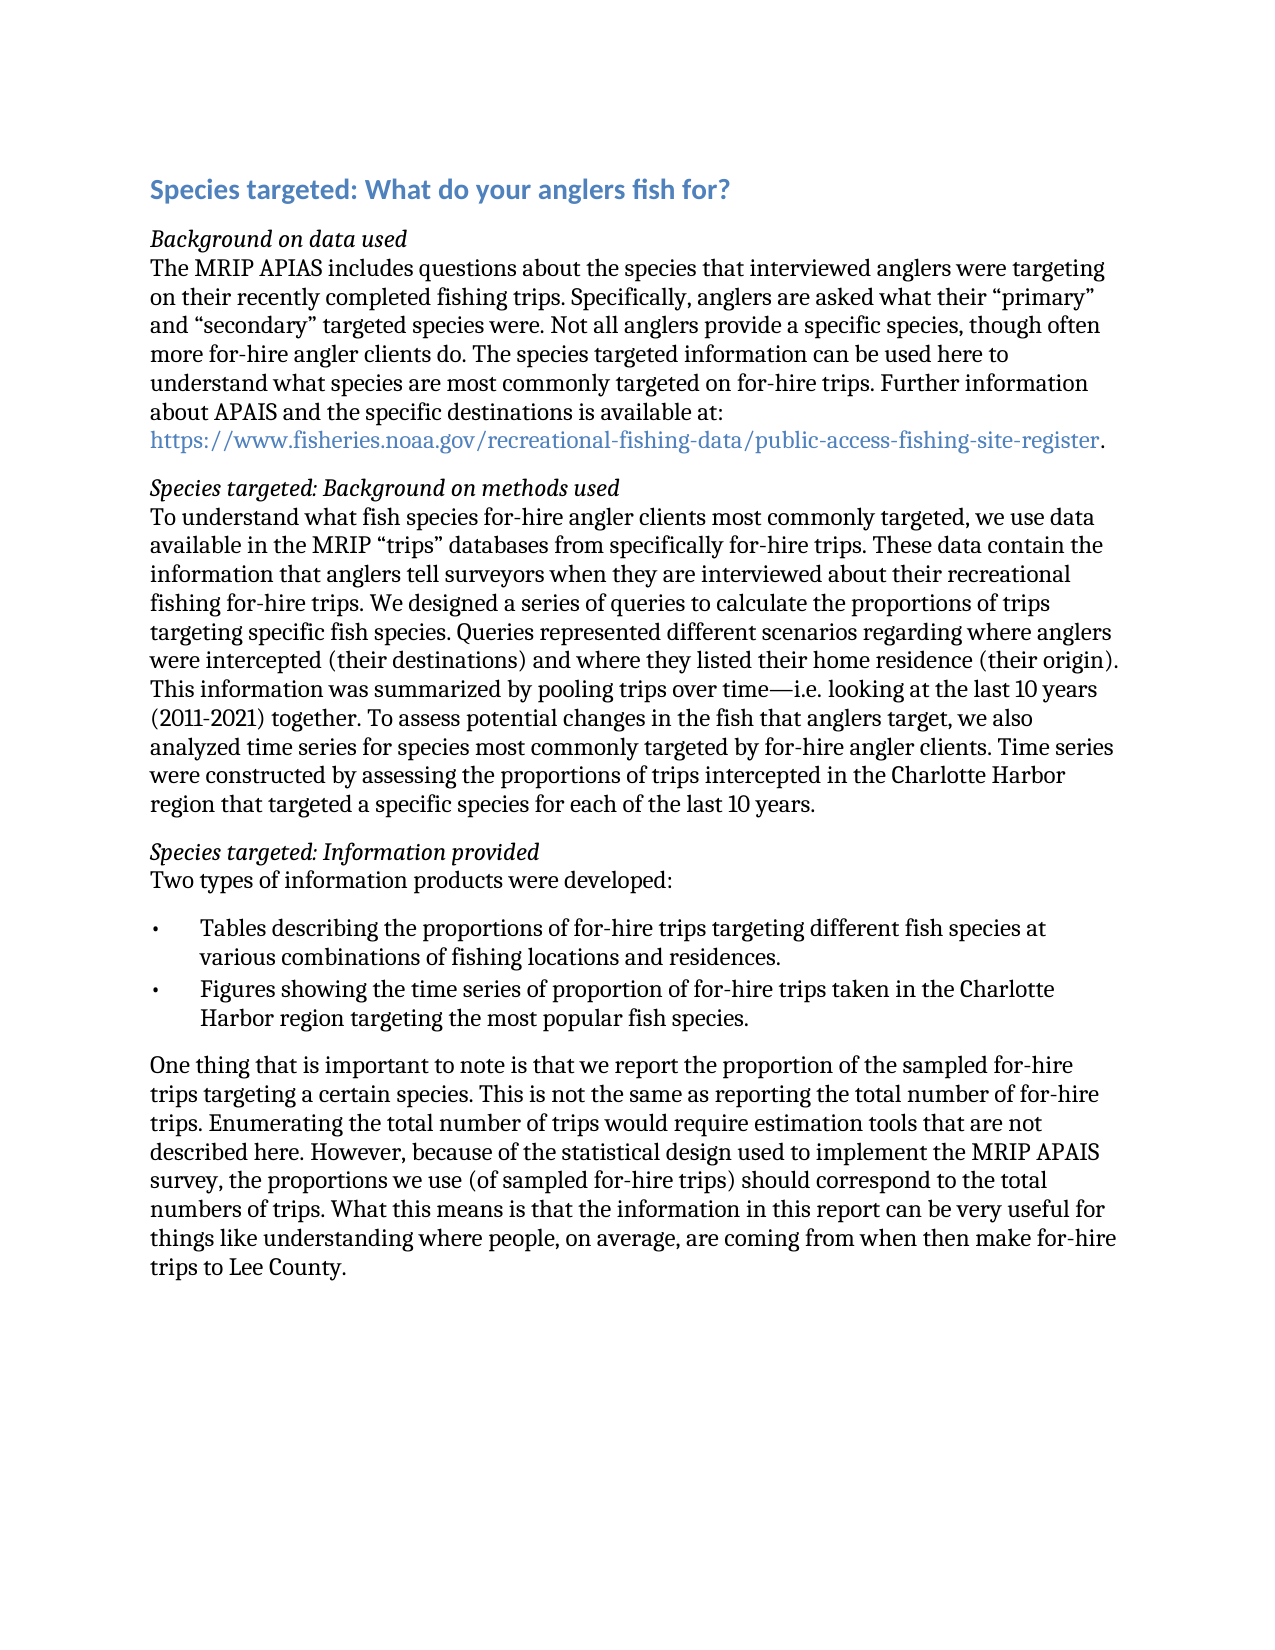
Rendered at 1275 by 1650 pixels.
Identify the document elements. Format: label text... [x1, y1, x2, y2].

text Background on data used The MRIP APIAS includes questions about the species that interviewed anglers were targeting on their recently completed fishing trips. Specifically, anglers are asked what their “primary” and “secondary” targeted species were. Not all anglers provide a specific species, though often more for-hire angler clients do. The species targeted information can be used here to understand what species are most commonly targeted on for-hire trips. Further information about APAIS and the specific destinations is available at: https://www.fisheries.noaa.gov/recreational-fishing-data/public-access-fishing-site-register. [150, 225, 1125, 455]
subtitle Species targeted: What do your anglers fish for? [150, 171, 1125, 206]
list Tables describing the proportions of for-hire trips targeting different fish species at various combinations of fishing locations and residences. [150, 914, 1125, 971]
list Figures showing the time series of proportion of for-hire trips taken in the Charlotte Harbor region targeting the most popular fish species. [150, 975, 1125, 1033]
text One thing that is important to note is that we report the proportion of the sampled for-hire trips targeting a certain species. This is not the same as reporting the total number of for-hire trips. Enumerating the total number of trips would require estimation tools that are not described here. However, because of the statistical design used to implement the MRIP APAIS survey, the proportions we use (of sampled for-hire trips) should correspond to the total numbers of trips. What this means is that the information in this report can be very useful for things like understanding where people, on average, are coming from when then make for-hire trips to Lee County. [150, 1051, 1125, 1281]
text Species targeted: Background on methods used To understand what fish species for-hire angler clients most commonly targeted, we use data available in the MRIP “trips” databases from specifically for-hire trips. These data contain the information that anglers tell surveyors when they are interviewed about their recreational fishing for-hire trips. We designed a series of queries to calculate the proportions of trips targeting specific fish species. Queries represented different scenarios regarding where anglers were intercepted (their destinations) and where they listed their home residence (their origin). This information was summarized by pooling trips over time—i.e. looking at the last 10 years (2011-2021) together. To assess potential changes in the fish that anglers target, we also analyzed time series for species most commonly targeted by for-hire angler clients. Time series were constructed by assessing the proportions of trips intercepted in the Charlotte Harbor region that targeted a specific species for each of the last 10 years. [150, 474, 1125, 819]
text Species targeted: Information provided Two types of information products were developed: [150, 838, 1125, 895]
